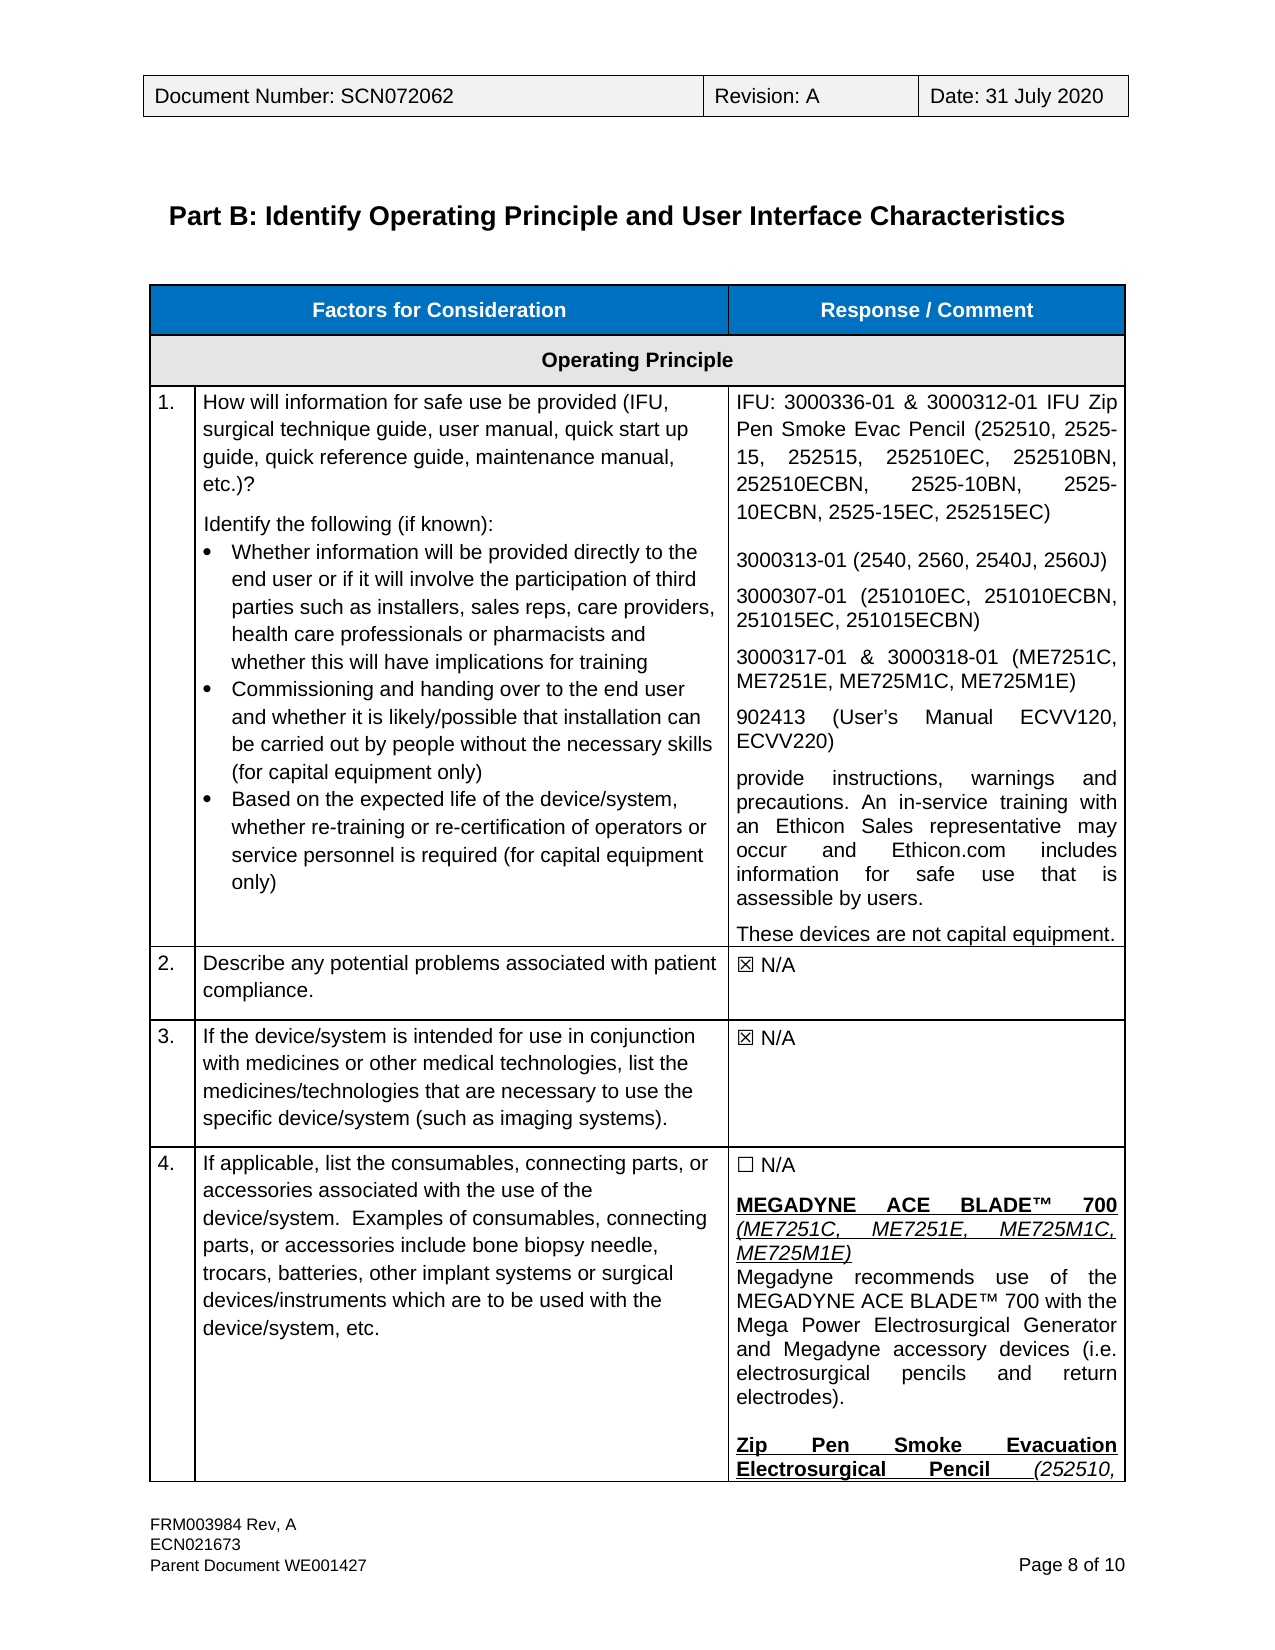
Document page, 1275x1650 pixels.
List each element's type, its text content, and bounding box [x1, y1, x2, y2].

table_cell IFU: 3000336-01 & 3000312-01 IFU Zip Pen Smoke Evac Pencil (252510, 2525-15, 252515, 252510EC, 252510BN, 252510ECBN, 2525-10BN, 2525-10ECBN, 2525-15EC, 252515EC) 3000313-01 (2540, 2560, 2540J, 2560J) 3000307-01 (251010EC, 251010ECBN, 251015EC, 251015ECBN) 3000317-01 & 3000318-01 (ME7251C, ME7251E, ME725M1C, ME725M1E) 902413 (User’s Manual ECVV120, ECVV220) provide instructions, warnings and precautions. An in-service training with an Ethicon Sales representative may occur and Ethicon.com includes information for safe use that is assessible by users. These devices are not capital equipment. [729, 387, 1124, 946]
table_cell If the device/system is intended for use in conjunction with medicines or other medical technologies, list the medicines/technologies that are necessary to use the specific device/system (such as imaging systems). [196, 1021, 728, 1146]
table_cell 2. [151, 947, 194, 1019]
table_cell N/A [729, 947, 1124, 1019]
table_cell How will information for safe use be provided (IFU, surgical technique guide, user manual, quick start up guide, quick reference guide, maintenance manual, etc.)? Identify the following (if known): Whether information will be provided directly to the end user or if it will involve the participation of third parties such as installers, sales reps, care providers, health care professionals or pharmacists and whether this will have implications for training Commissioning and handing over to the end user and whether it is likely/possible that installation can be carried out by people without the necessary skills (for capital equipment only) Based on the expected life of the device/system, whether re-training or re-certification of operators or service personnel is required (for capital equipment only) [196, 387, 728, 946]
table_header Factors for Consideration [151, 286, 728, 334]
table_cell Describe any potential problems associated with patient compliance. [196, 947, 728, 1019]
table_cell 1. [151, 387, 194, 946]
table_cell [729, 1148, 1124, 1481]
table_cell Operating Principle [151, 336, 1124, 385]
subtitle Part B: Identify Operating Principle and User Interface Characteristics [150, 200, 1125, 231]
table_cell 3. [151, 1021, 194, 1146]
table_cell 4. [151, 1148, 194, 1481]
table_header Response / Comment [729, 286, 1124, 334]
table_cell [196, 1148, 728, 1481]
table_cell N/A [729, 1021, 1124, 1146]
